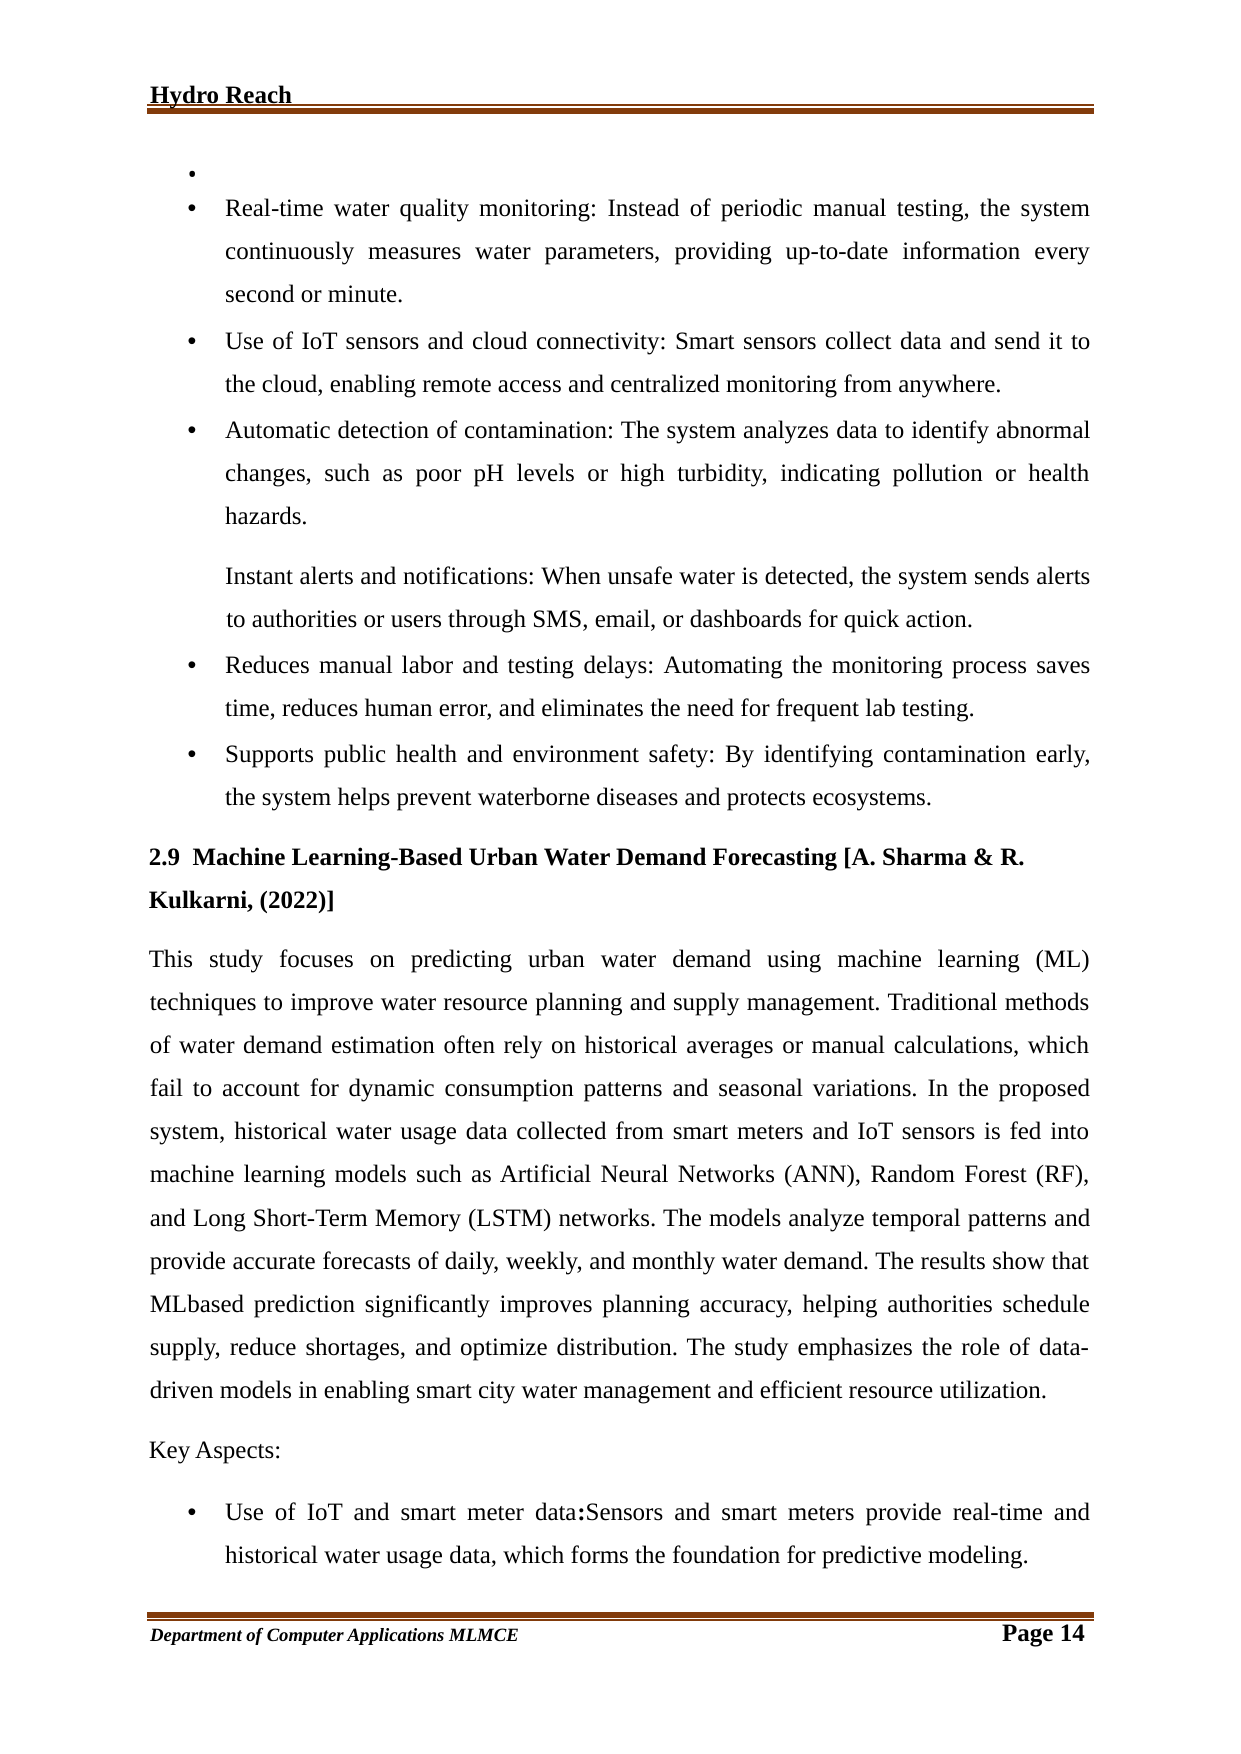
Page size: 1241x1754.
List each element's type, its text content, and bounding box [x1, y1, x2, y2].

list Automatic detection of contamination: The system analyzes data to identify abnormal changes, such as poor pH levels or high turbidity, indicating pollution or health hazards. [187, 415, 1091, 530]
list Use of IoT and smart meter data:Sensors and smart meters provide real-time and historical water usage data, which forms the foundation for predictive modeling. [187, 1497, 1091, 1569]
text Instant alerts and notifications: When unsafe water is detected, the system sends alerts to authorities or users through SMS, email, or dashboards for quick action. [225, 561, 1091, 633]
text This study focuses on predicting urban water demand using machine learning (ML) techniques to improve water resource planning and supply management. Traditional methods of water demand estimation often rely on historical averages or manual calculations, which fail to account for dynamic consumption patterns and seasonal variations. In the proposed system, historical water usage data collected from smart meters and IoT sensors is fed into machine learning models such as Artificial Neural Networks (ANN), Random Forest (RF), and Long Short-Term Memory (LSTM) networks. The models analyze temporal patterns and provide accurate forecasts of daily, weekly, and monthly water demand. The results show that MLbased prediction significantly improves planning accuracy, helping authorities schedule supply, reduce shortages, and optimize distribution. The study emphasizes the role of data-driven models in enabling smart city water management and efficient resource utilization. [148, 944, 1091, 1404]
list Real-time water quality monitoring: Instead of periodic manual testing, the system continuously measures water parameters, providing up-to-date information every second or minute. [187, 193, 1091, 308]
list Use of IoT sensors and cloud connectivity: Smart sensors collect data and send it to the cloud, enabling remote access and centralized monitoring from anywhere. [187, 326, 1091, 398]
text 2.9 Machine Learning-Based Urban Water Demand Forecasting [A. Sharma & R. [148, 842, 1091, 871]
text Key Aspects: [148, 1435, 942, 1464]
list Reduces manual labor and testing delays: Automating the monitoring process saves time, reduces human error, and eliminates the need for frequent lab testing. [187, 650, 1091, 722]
list Supports public health and environment safety: By identifying contamination early, the system helps prevent waterborne diseases and protects ecosystems. [187, 739, 1091, 811]
subtitle Kulkarni, (2022)] [148, 885, 1091, 913]
